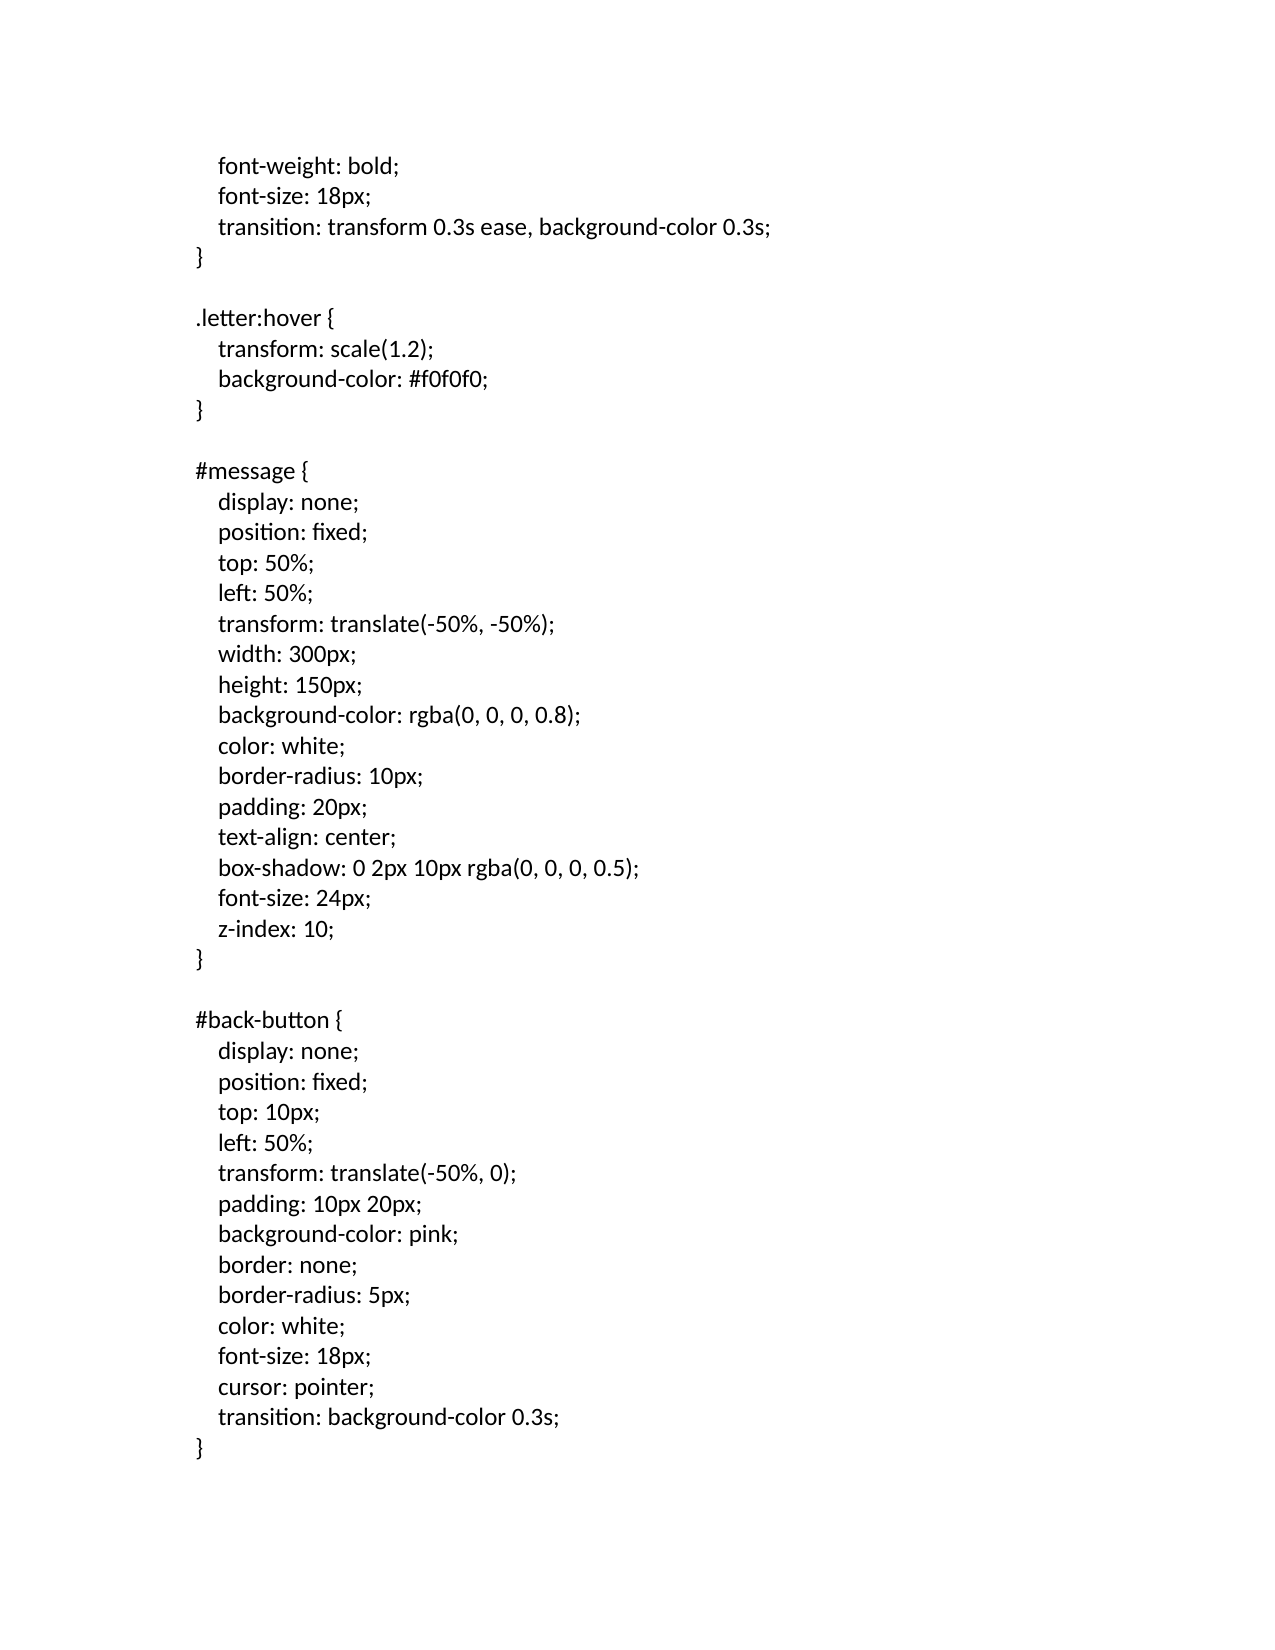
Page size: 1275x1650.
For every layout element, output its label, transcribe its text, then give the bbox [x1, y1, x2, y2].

text transform: translate(-50%, 0); [150, 1157, 1125, 1188]
text font-size: 18px; [150, 1340, 1125, 1371]
text border-radius: 5px; [150, 1279, 1125, 1310]
text transform: translate(-50%, -50%); [150, 608, 1125, 638]
text } [150, 1432, 1125, 1462]
text left: 50%; [150, 577, 1125, 608]
text width: 300px; [150, 638, 1125, 669]
text background-color: rgba(0, 0, 0, 0.8); [150, 699, 1125, 730]
text padding: 10px 20px; [150, 1188, 1125, 1218]
text background-color: #f0f0f0; [150, 364, 1125, 394]
text background-color: pink; [150, 1218, 1125, 1249]
text transition: background-color 0.3s; [150, 1401, 1125, 1432]
text border-radius: 10px; [150, 760, 1125, 791]
text top: 50%; [150, 547, 1125, 577]
text } [150, 242, 1125, 272]
text #message { [150, 455, 1125, 486]
text height: 150px; [150, 669, 1125, 699]
text position: fixed; [150, 1066, 1125, 1096]
text font-size: 24px; [150, 882, 1125, 913]
text color: white; [150, 730, 1125, 760]
text border: none; [150, 1249, 1125, 1279]
text .letter:hover { [150, 303, 1125, 333]
text } [150, 943, 1125, 974]
text padding: 20px; [150, 791, 1125, 821]
text transition: transform 0.3s ease, background-color 0.3s; [150, 211, 1125, 242]
text position: fixed; [150, 516, 1125, 547]
text font-size: 18px; [150, 181, 1125, 211]
text text-align: center; [150, 821, 1125, 852]
text font-weight: bold; [150, 150, 1125, 181]
text left: 50%; [150, 1127, 1125, 1157]
text box-shadow: 0 2px 10px rgba(0, 0, 0, 0.5); [150, 852, 1125, 882]
text display: none; [150, 1035, 1125, 1066]
text display: none; [150, 486, 1125, 516]
text } [150, 394, 1125, 425]
text z-index: 10; [150, 913, 1125, 943]
text color: white; [150, 1310, 1125, 1340]
text transform: scale(1.2); [150, 333, 1125, 364]
text cursor: pointer; [150, 1371, 1125, 1401]
text #back-button { [150, 1004, 1125, 1035]
text top: 10px; [150, 1096, 1125, 1127]
